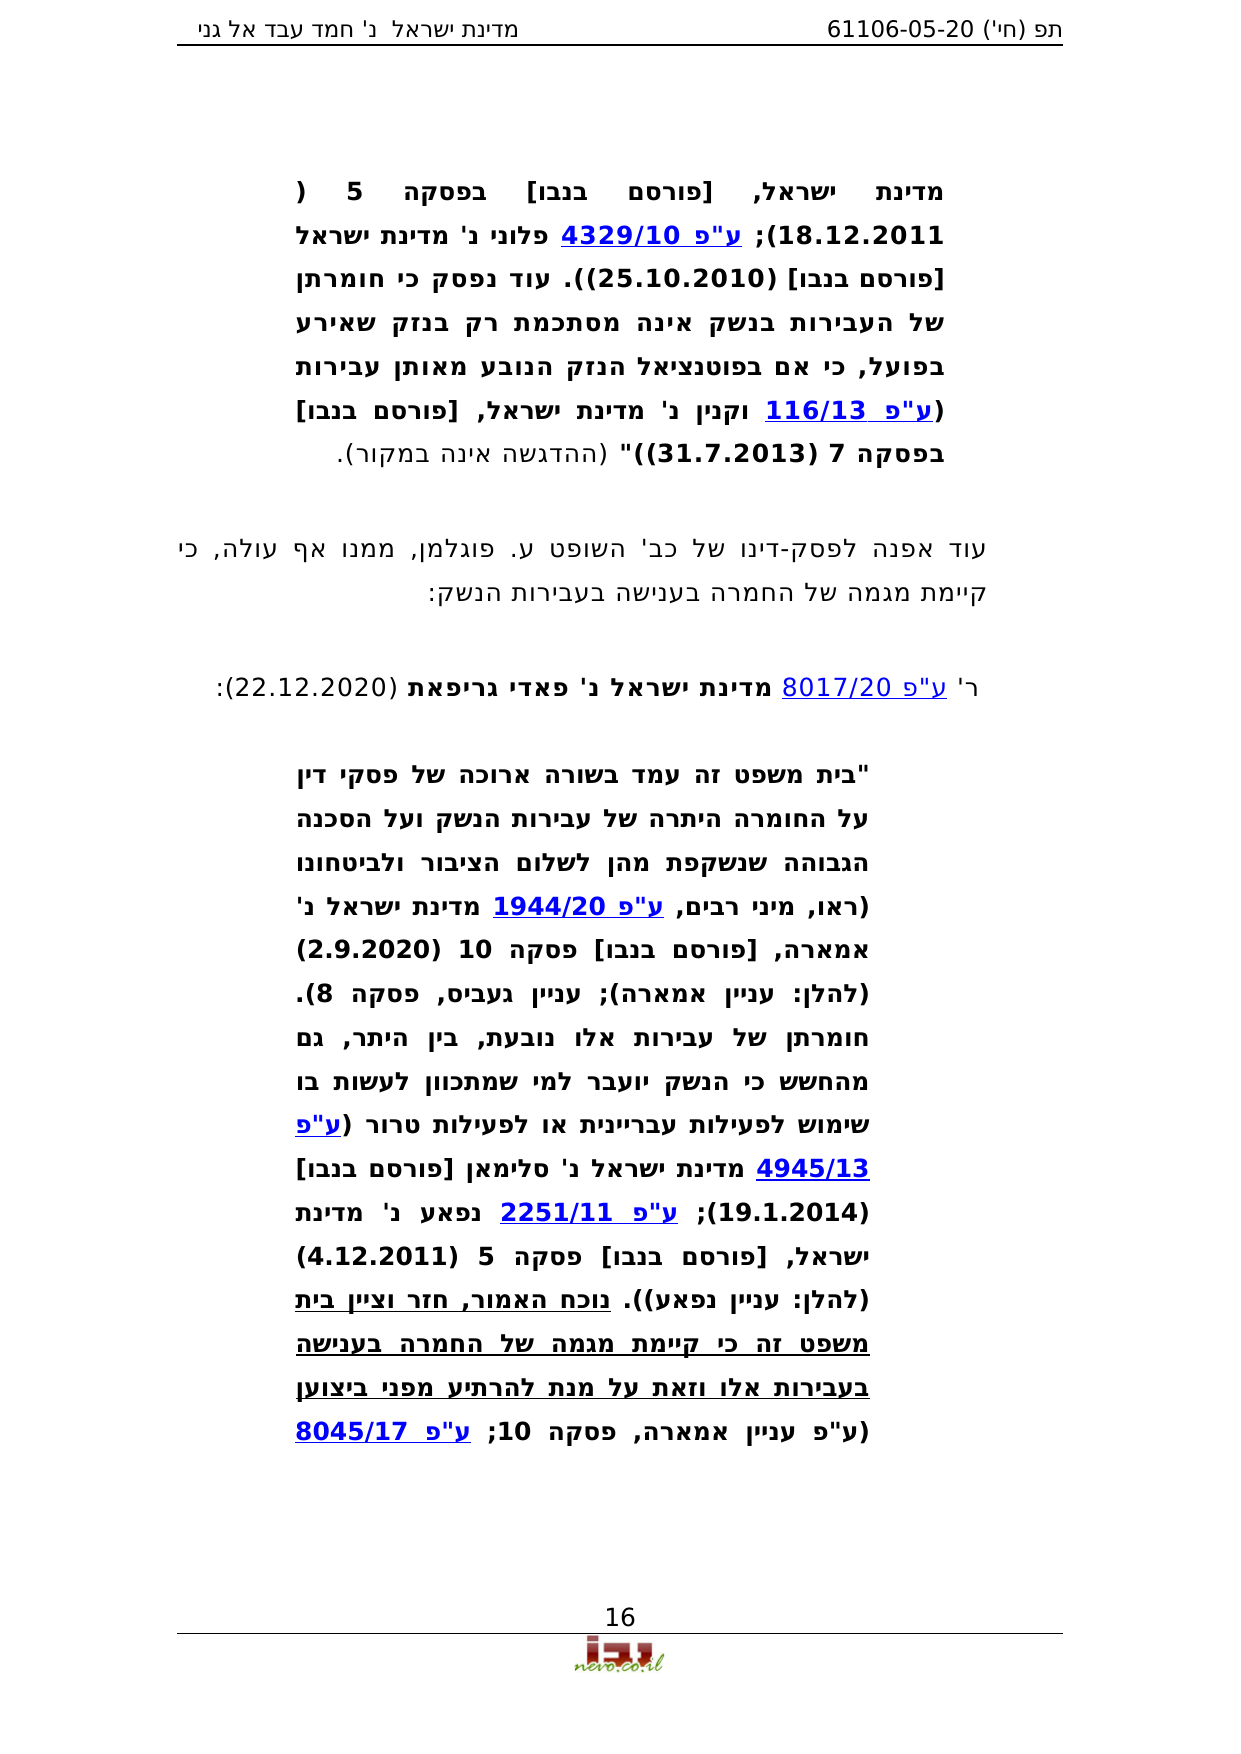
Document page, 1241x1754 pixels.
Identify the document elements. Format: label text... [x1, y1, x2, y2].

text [295, 761, 945, 1446]
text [295, 177, 945, 469]
picture [574, 1635, 666, 1673]
text ר' ע"פ 8017/20 מדינת ישראל נ' פאדי גריפאת (22.12.2020): [177, 673, 988, 702]
text עוד אפנה לפסק-דינו של כב' השופט ע. פוגלמן, ממנו אף עולה, כי קיימת מגמה של החמרה בענישה בעבירות הנשק: [177, 534, 988, 607]
